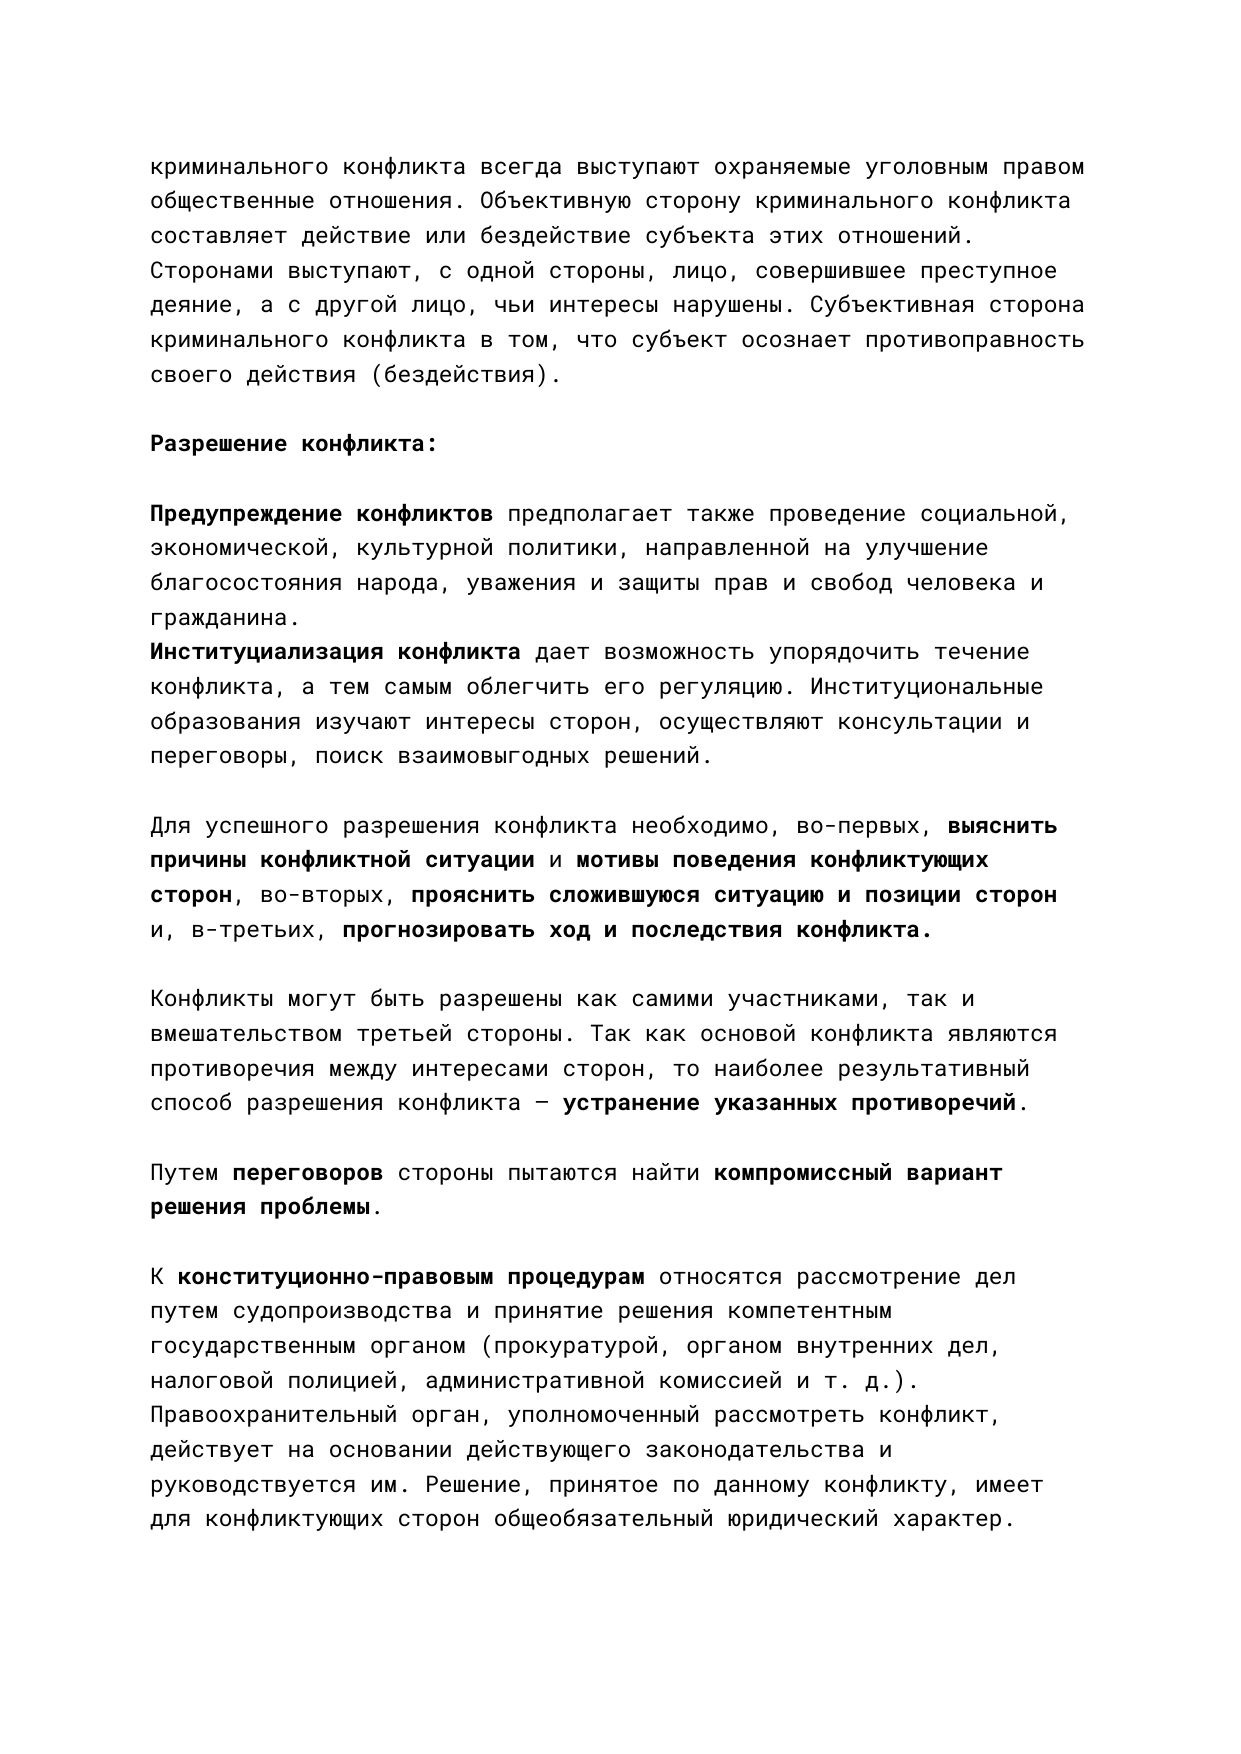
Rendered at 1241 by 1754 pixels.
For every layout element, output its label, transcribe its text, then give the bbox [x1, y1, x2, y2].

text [150, 150, 1090, 388]
text Институциализация конфликта дает возможность упорядочить течение конфликта, а тем самым облегчить его регуляцию. Институциональные образования изучают интересы сторон, осуществляют консультации и переговоры, поиск взаимовыгодных решений. [150, 636, 1090, 770]
text Предупреждение конфликтов предполагает также проведение социальной, экономической, культурной политики, направленной на улучшение благосостояния народа, уважения и защиты прав и свобод человека и гражданина. [150, 497, 1090, 631]
text Для успешного разрешения конфликта необходимо, во-первых, выяснить причины конфликтной ситуации и мотивы поведения конфликтующих сторон, во-вторых, прояснить сложившуюся ситуацию и позиции сторон и, в-третьих, прогнозировать ход и последствия конфликта. [150, 809, 1090, 943]
text Разрешение конфликта: [150, 427, 1090, 458]
text К конституционно-правовым процедурам относятся рассмотрение дел путем судопроизводства и принятие решения компетентным государственным органом (прокуратурой, органом внутренних дел, налоговой полицией, административной комиссией и т. д.). Правоохранительный орган, уполномоченный рассмотреть конфликт, действует на основании действующего законодательства и руководствуется им. Решение, принятое по данному конфликту, имеет для конфликтующих сторон общеобязательный юридический характер. [150, 1260, 1090, 1533]
text Конфликты могут быть разрешены как самими участниками, так и вмешательством третьей стороны. Так как основой конфликта являются противоречия между интересами сторон, то наиболее результативный способ разрешения конфликта – устранение указанных противоречий. [150, 982, 1090, 1117]
text Путем переговоров стороны пытаются найти компромиссный вариант решения проблемы. [150, 1156, 1090, 1221]
